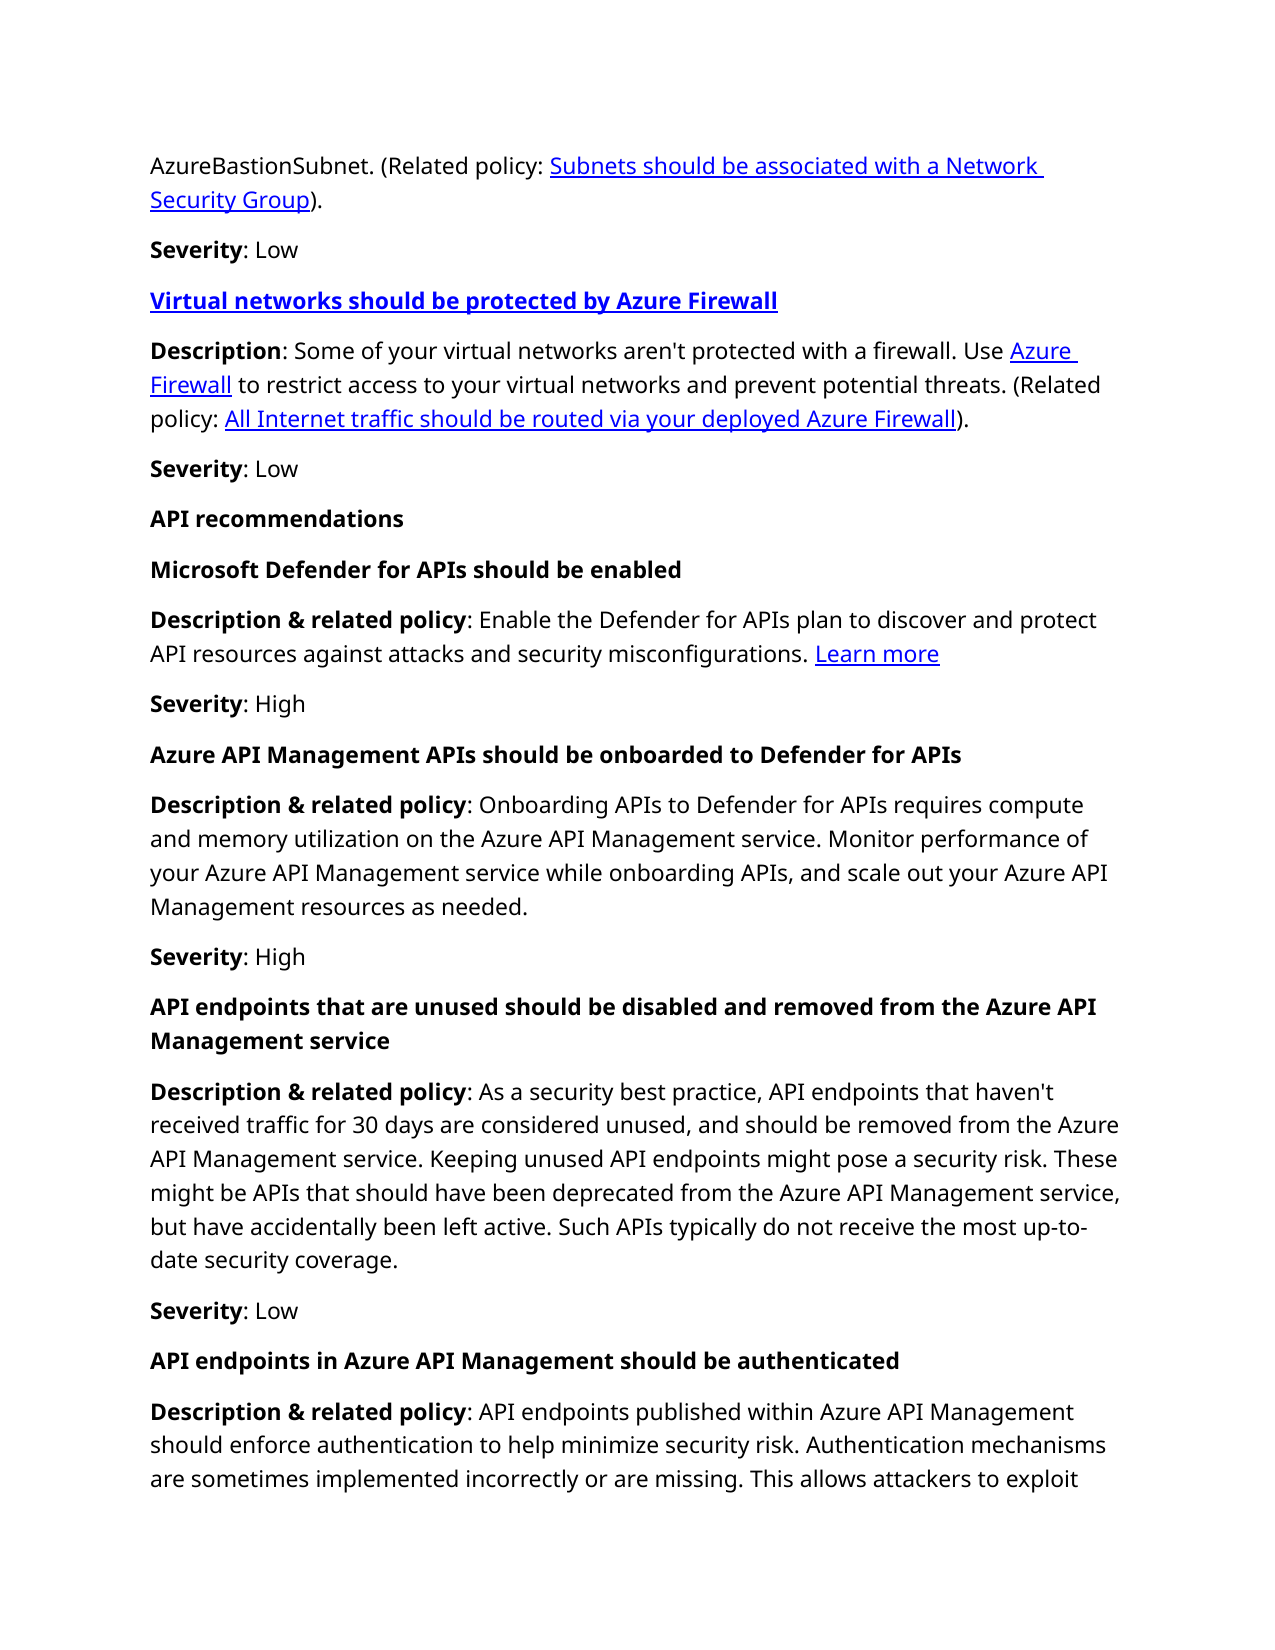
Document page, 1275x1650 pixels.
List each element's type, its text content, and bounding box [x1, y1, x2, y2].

text Severity: High [150, 941, 1125, 972]
text Severity: Low [150, 1294, 1125, 1326]
text API recommendations [150, 503, 1125, 534]
text API endpoints in Azure API Management should be authenticated [150, 1345, 1125, 1376]
text Description & related policy: Enable the Defender for APIs plan to discover and protect API resources against attacks and security misconfigurations. Learn more [150, 604, 1125, 669]
text Severity: Low [150, 234, 1125, 265]
text Virtual networks should be protected by Azure Firewall [150, 284, 1125, 316]
text API endpoints that are unused should be disabled and removed from the Azure API Management service [150, 991, 1125, 1056]
text Microsoft Defender for APIs should be enabled [150, 554, 1125, 585]
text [150, 1395, 1125, 1494]
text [150, 150, 1125, 215]
text Azure API Management APIs should be onboarded to Defender for APIs [150, 739, 1125, 770]
text Severity: Low [150, 453, 1125, 484]
text Description & related policy: As a security best practice, API endpoints that haven't received traffic for 30 days are considered unused, and should be removed from the Azure API Management service. Keeping unused API endpoints might pose a security risk. These might be APIs that should have been deprecated from the Azure API Management service, but have accidentally been left active. Such APIs typically do not receive the most up-to-date security coverage. [150, 1075, 1125, 1275]
text Description: Some of your virtual networks aren't protected with a firewall. Use Azure Firewall to restrict access to your virtual networks and prevent potential threats. (Related policy: All Internet traffic should be routed via your deployed Azure Firewall). [150, 335, 1125, 434]
text Description & related policy: Onboarding APIs to Defender for APIs requires compute and memory utilization on the Azure API Management service. Monitor performance of your Azure API Management service while onboarding APIs, and scale out your Azure API Management resources as needed. [150, 789, 1125, 922]
text Severity: High [150, 688, 1125, 719]
